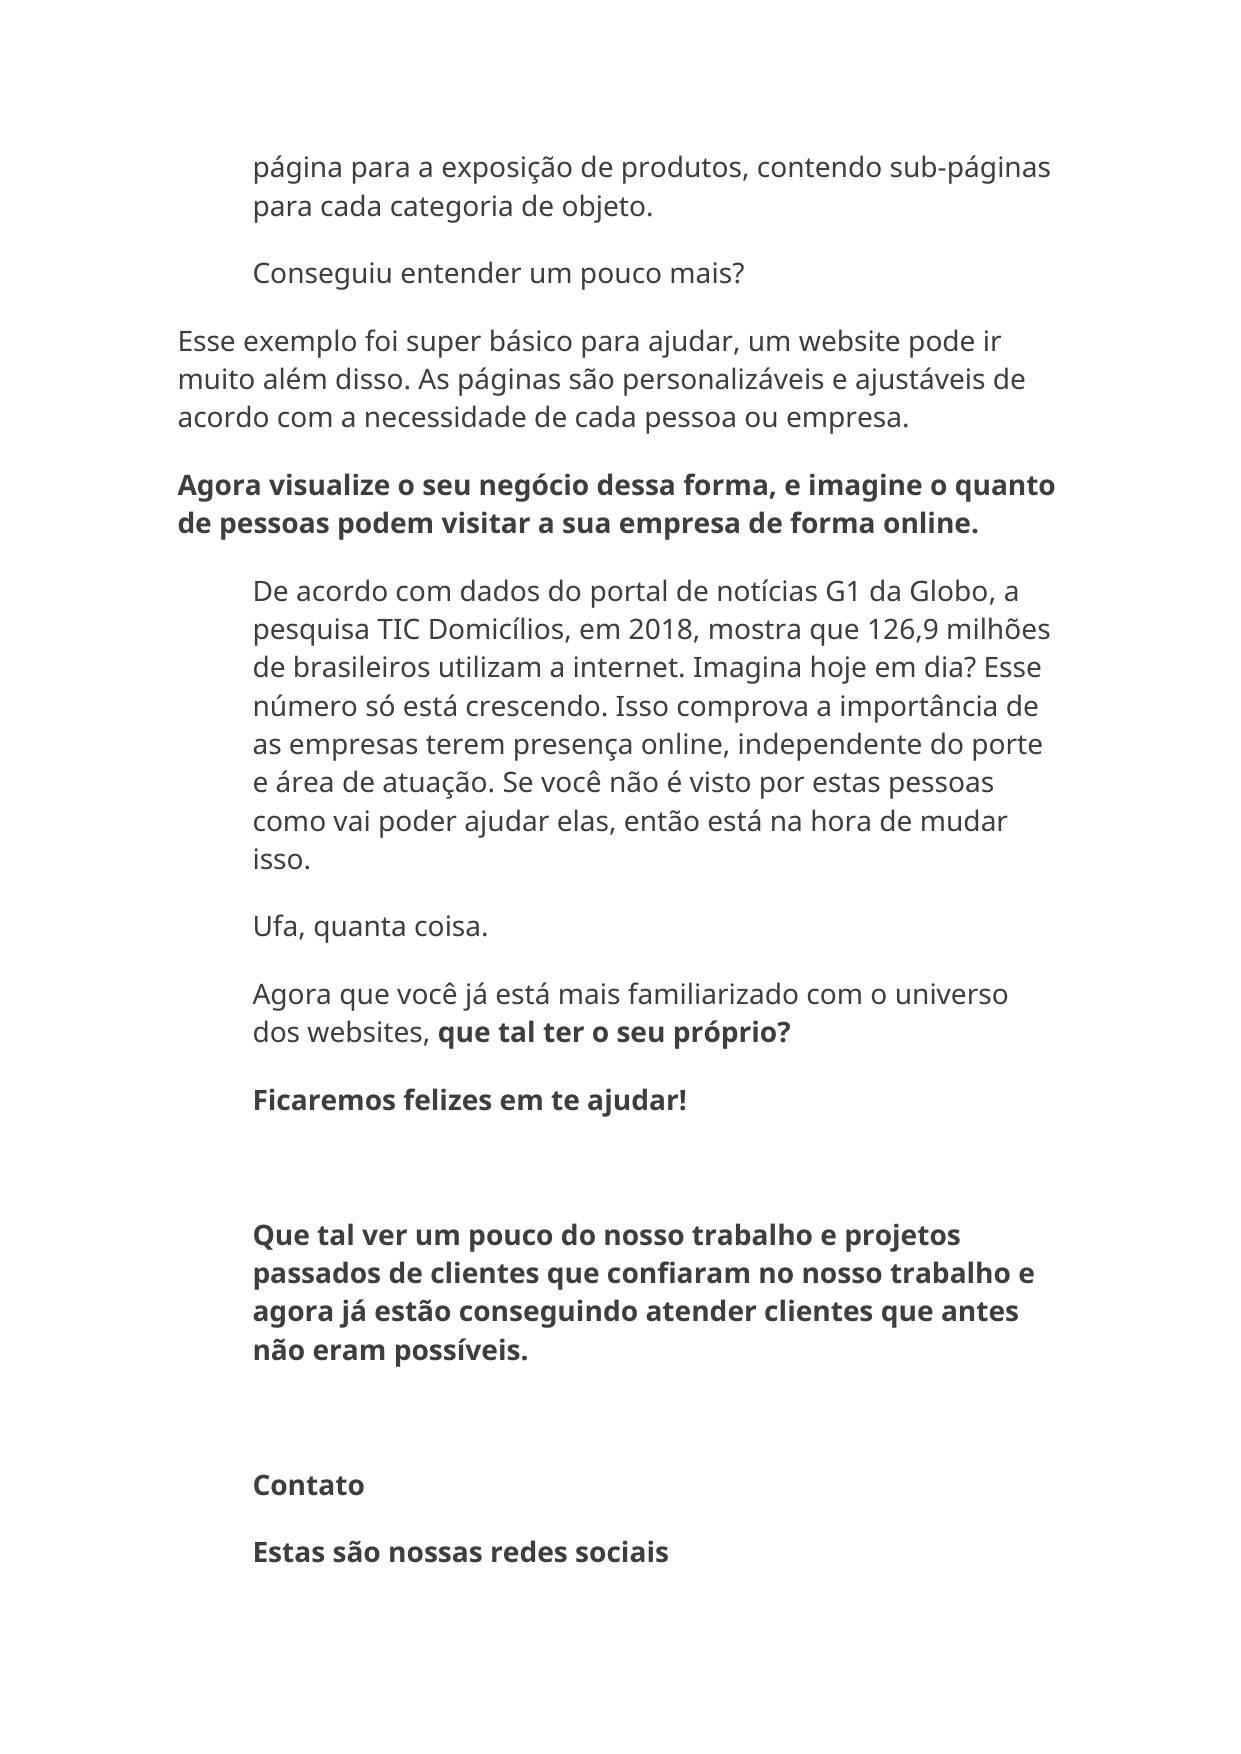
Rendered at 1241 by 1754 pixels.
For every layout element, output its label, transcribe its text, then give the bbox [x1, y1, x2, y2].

text Conseguiu entender um pouco mais? [252, 253, 1063, 292]
text Ufa, quanta coisa. [252, 907, 1063, 945]
text Estas são nossas redes sociais [252, 1533, 1063, 1571]
text Esse exemplo foi super básico para ajudar, um website pode ir muito além disso. As páginas são personalizáveis e ajustáveis de acordo com a necessidade de cada pessoa ou empresa. [177, 321, 1063, 436]
text Agora que você já está mais familiarizado com o universo dos websites, que tal ter o seu próprio? [252, 974, 1063, 1051]
text Ficaremos felizes em te ajudar! [252, 1080, 1063, 1118]
text De acordo com dados do portal de notícias G1 da Globo, a pesquisa TIC Domicílios, em 2018, mostra que 126,9 milhões de brasileiros utilizam a internet. Imagina hoje em dia? Esse número só está crescendo. Isso comprova a importância de as empresas terem presença online, independente do porte e área de atuação. Se você não é visto por estas pessoas como vai poder ajudar elas, então está na hora de mudar isso. [252, 571, 1063, 878]
text Agora visualize o seu negócio dessa forma, e imagine o quanto de pessoas podem visitar a sua empresa de forma online. [177, 465, 1063, 542]
text Que tal ver um pouco do nosso trabalho e projetos passados de clientes que confiaram no nosso trabalho e agora já estão conseguindo atender clientes que antes não eram possíveis. [252, 1215, 1063, 1368]
text Contato [252, 1465, 1063, 1503]
